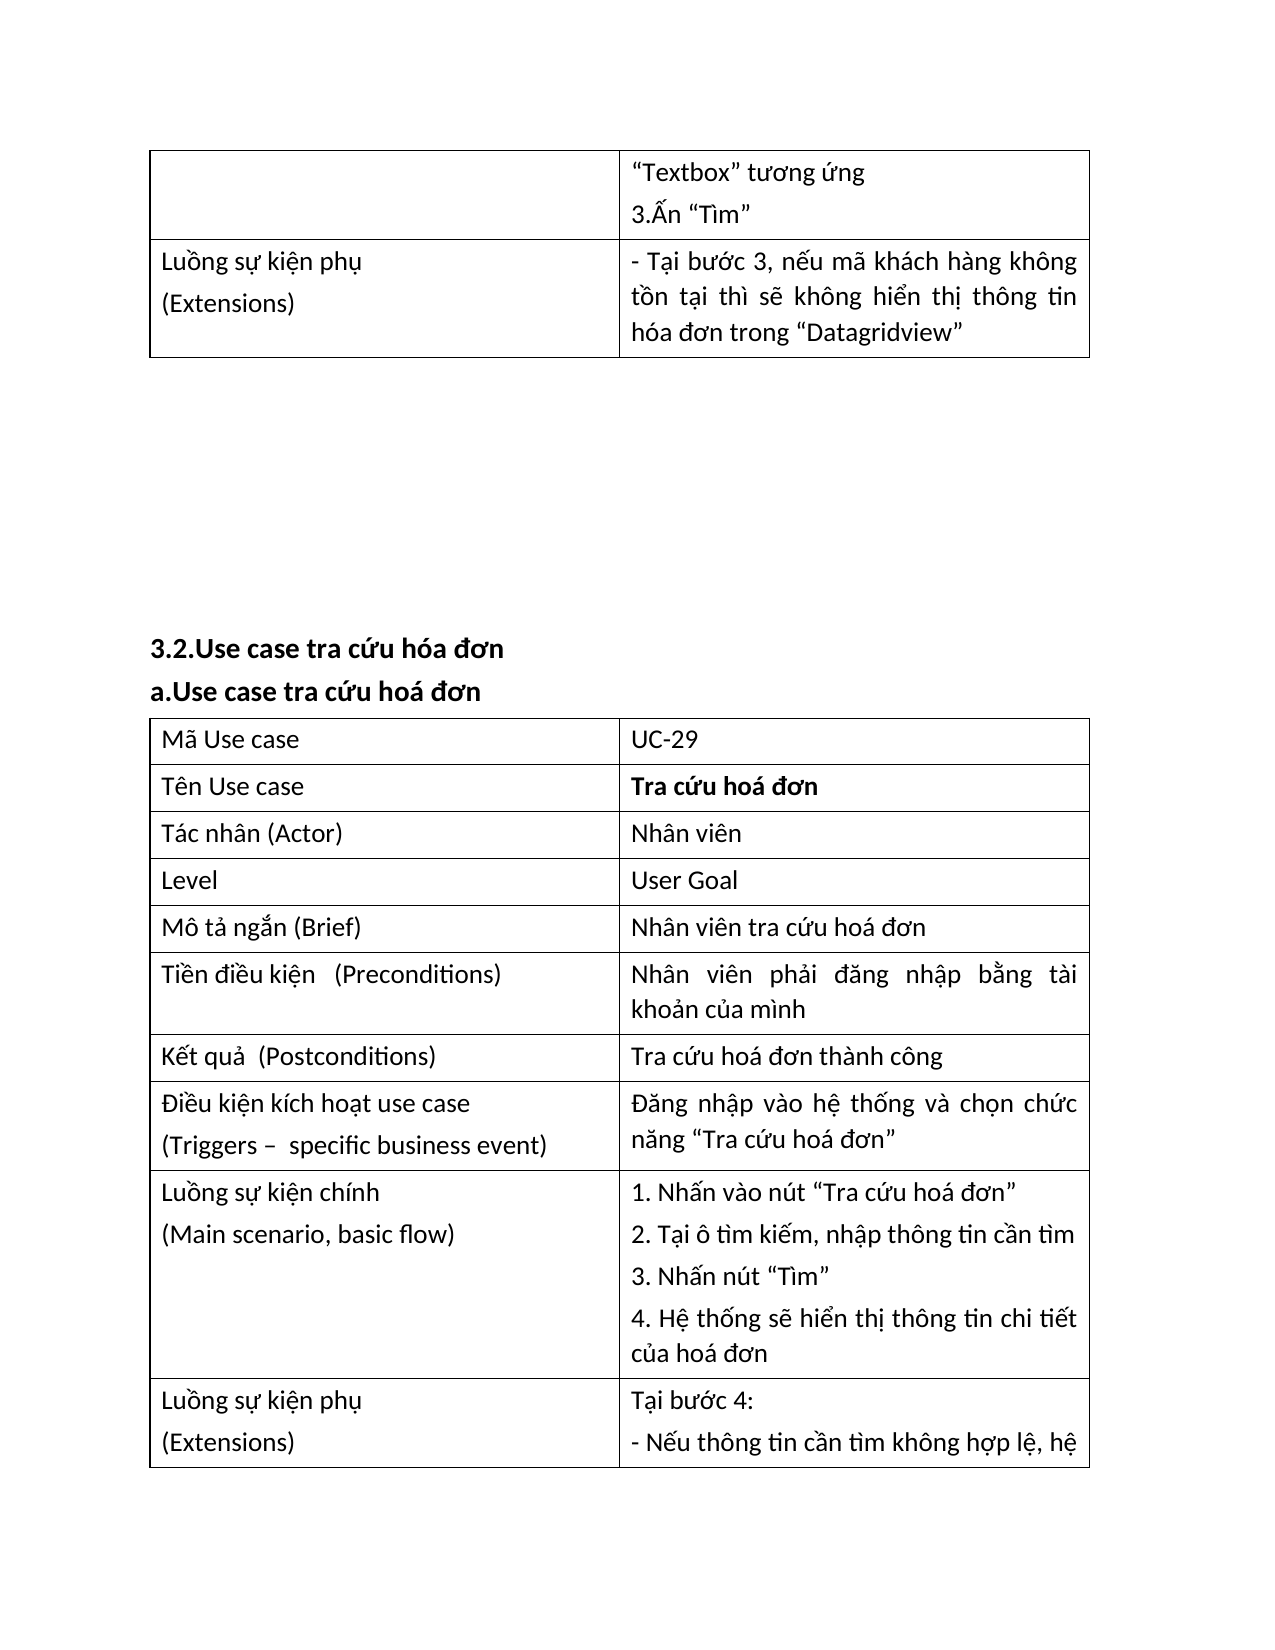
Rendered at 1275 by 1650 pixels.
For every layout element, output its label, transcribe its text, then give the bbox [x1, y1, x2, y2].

table_cell Nhân viên [620, 812, 1089, 858]
table_header Mã Use case [151, 719, 619, 764]
table_cell Luồng sự kiện phụ (Extensions) [151, 240, 619, 357]
text a.Use case tra cứu hoá đơn [150, 673, 1125, 708]
table_cell Nhân viên phải đăng nhập bằng tài khoản của mình [620, 953, 1089, 1034]
table_header UC-29 [620, 719, 1089, 764]
table_cell 1. Nhấn vào nút “Tra cứu hoá đơn” 2. Tại ô tìm kiếm, nhập thông tin cần tìm 3. Nhấn nút “Tìm” 4. Hệ thống sẽ hiển thị thông tin chi tiết của hoá đơn [620, 1171, 1089, 1378]
table_cell Kết quả (Postconditions) [151, 1035, 619, 1081]
subtitle 3.2.Use case tra cứu hóa đơn [150, 630, 1125, 666]
table_cell Tra cứu hoá đơn thành công [620, 1035, 1089, 1081]
table_cell Tác nhân (Actor) [151, 812, 619, 858]
table_cell Điều kiện kích hoạt use case (Triggers – specific business event) [151, 1082, 619, 1170]
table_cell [151, 1379, 619, 1467]
table_cell Level [151, 859, 619, 905]
table_cell Tiền điều kiện (Preconditions) [151, 953, 619, 1034]
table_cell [620, 1379, 1089, 1467]
table_cell - Tại bước 3, nếu mã khách hàng không tồn tại thì sẽ không hiển thị thông tin hóa đơn trong “Datagridview” [620, 240, 1089, 357]
table_cell Nhân viên tra cứu hoá đơn [620, 906, 1089, 952]
table_cell Luồng sự kiện chính (Main scenario, basic flow) [151, 1171, 619, 1378]
table_cell Đăng nhập vào hệ thống và chọn chức năng “Tra cứu hoá đơn” [620, 1082, 1089, 1170]
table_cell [151, 151, 619, 239]
table_cell User Goal [620, 859, 1089, 905]
table_cell Tên Use case [151, 765, 619, 811]
table_cell Mô tả ngắn (Brief) [151, 906, 619, 952]
table_cell Tra cứu hoá đơn [620, 765, 1089, 811]
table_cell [620, 151, 1089, 239]
